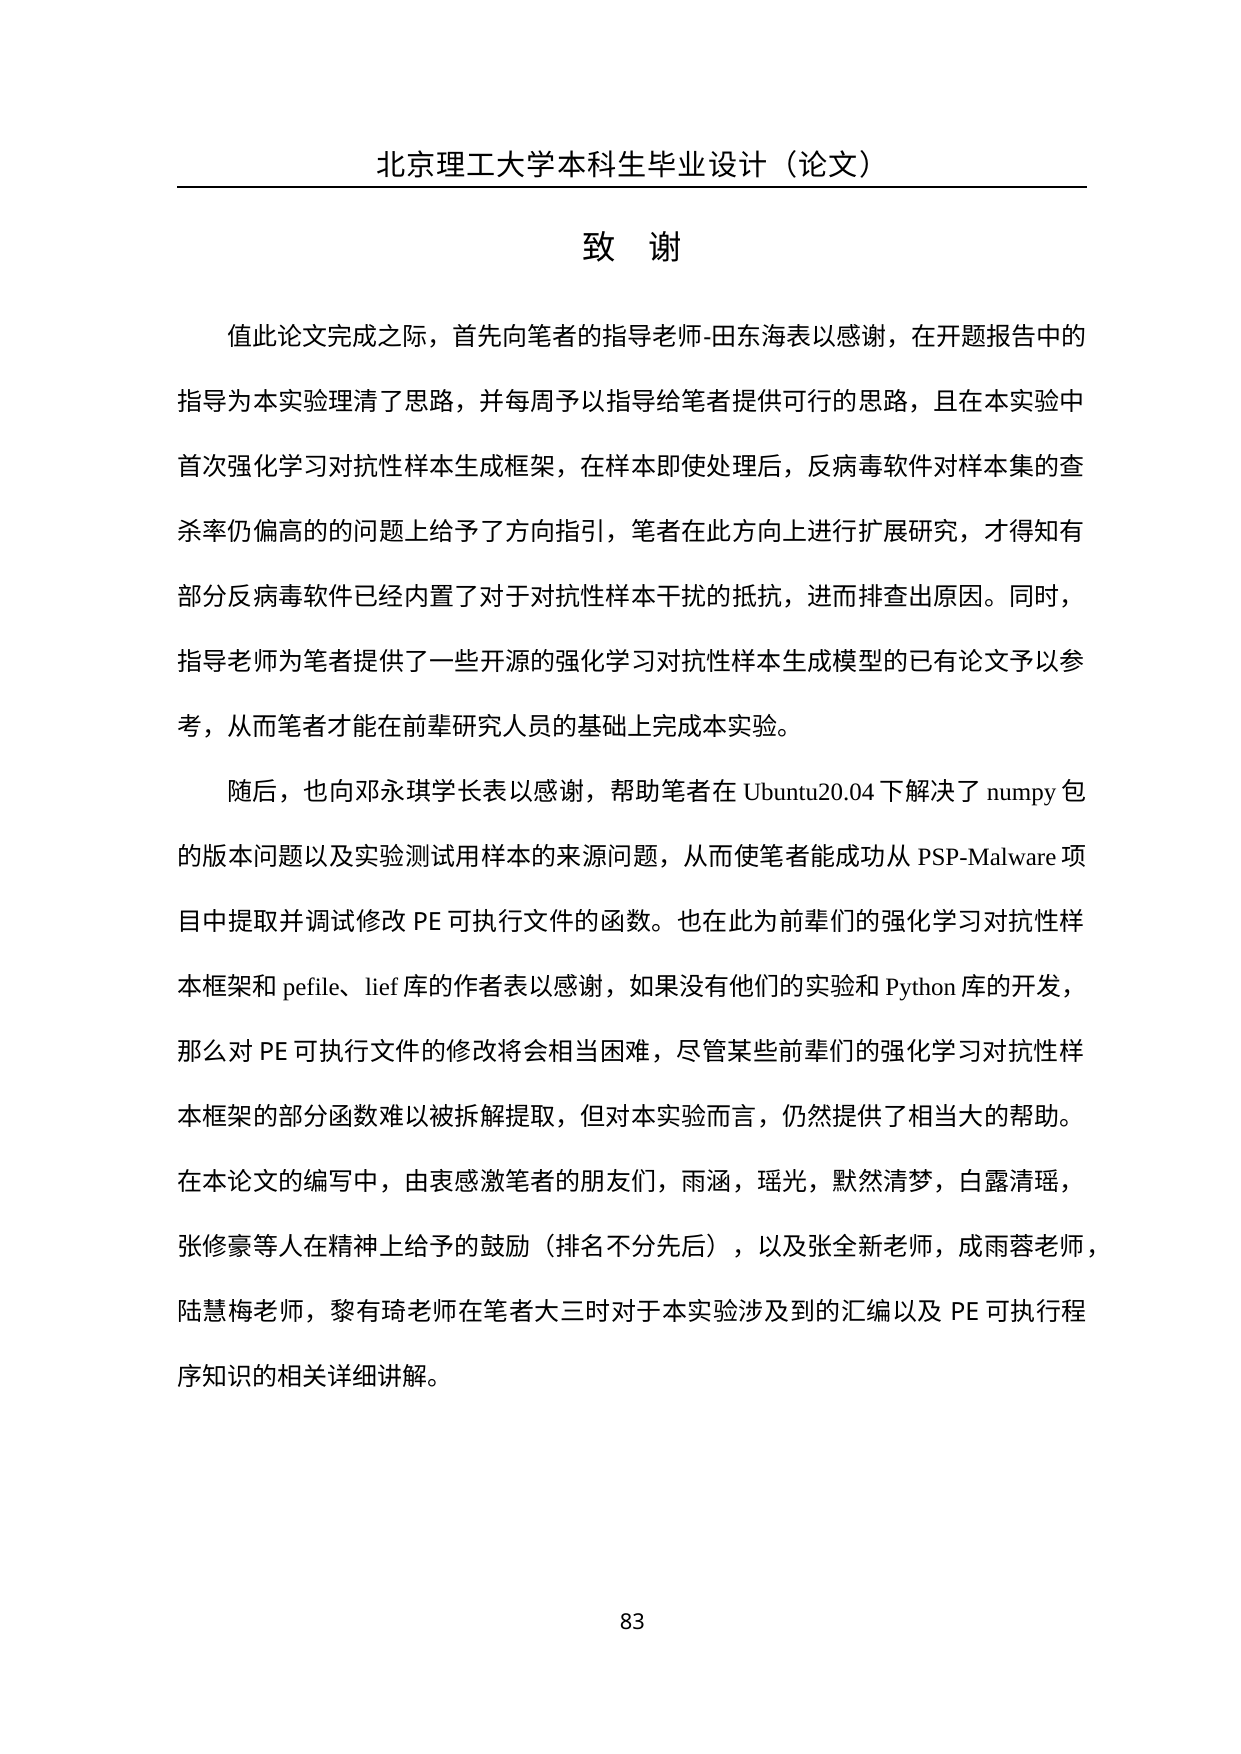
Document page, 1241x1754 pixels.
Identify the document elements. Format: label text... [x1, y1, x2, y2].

text 随后，也向邓永琪学长表以感谢，帮助笔者在Ubuntu20.04下解决了numpy包的版本问题以及实验测试用样本的来源问题，从而使笔者能成功从PSP-Malware项目中提取并调试修改PE可执行文件的函数。也在此为前辈们的强化学习对抗性样本框架和pefile、lief库的作者表以感谢，如果没有他们的实验和Python库的开发，那么对PE可执行文件的修改将会相当困难，尽管某些前辈们的强化学习对抗性样本框架的部分函数难以被拆解提取，但对本实验而言，仍然提供了相当大的帮助。在本论文的编写中，由衷感激笔者的朋友们，雨涵，瑶光，默然清梦，白露清瑶，张修豪等人在精神上给予的鼓励（排名不分先后），以及张全新老师，成雨蓉老师，陆慧梅老师，黎有琦老师在笔者大三时对于本实验涉及到的汇编以及PE可执行程序知识的相关详细讲解。 [177, 757, 1087, 1407]
text 值此论文完成之际，首先向笔者的指导老师-田东海表以感谢，在开题报告中的指导为本实验理清了思路，并每周予以指导给笔者提供可行的思路，且在本实验中首次强化学习对抗性样本生成框架，在样本即使处理后，反病毒软件对样本集的查杀率仍偏高的的问题上给予了方向指引，笔者在此方向上进行扩展研究，才得知有部分反病毒软件已经内置了对于对抗性样本干扰的抵抗，进而排查出原因。同时，指导老师为笔者提供了一些开源的强化学习对抗性样本生成模型的已有论文予以参考，从而笔者才能在前辈研究人员的基础上完成本实验。 [177, 302, 1087, 757]
text 致 谢 [177, 221, 1087, 269]
